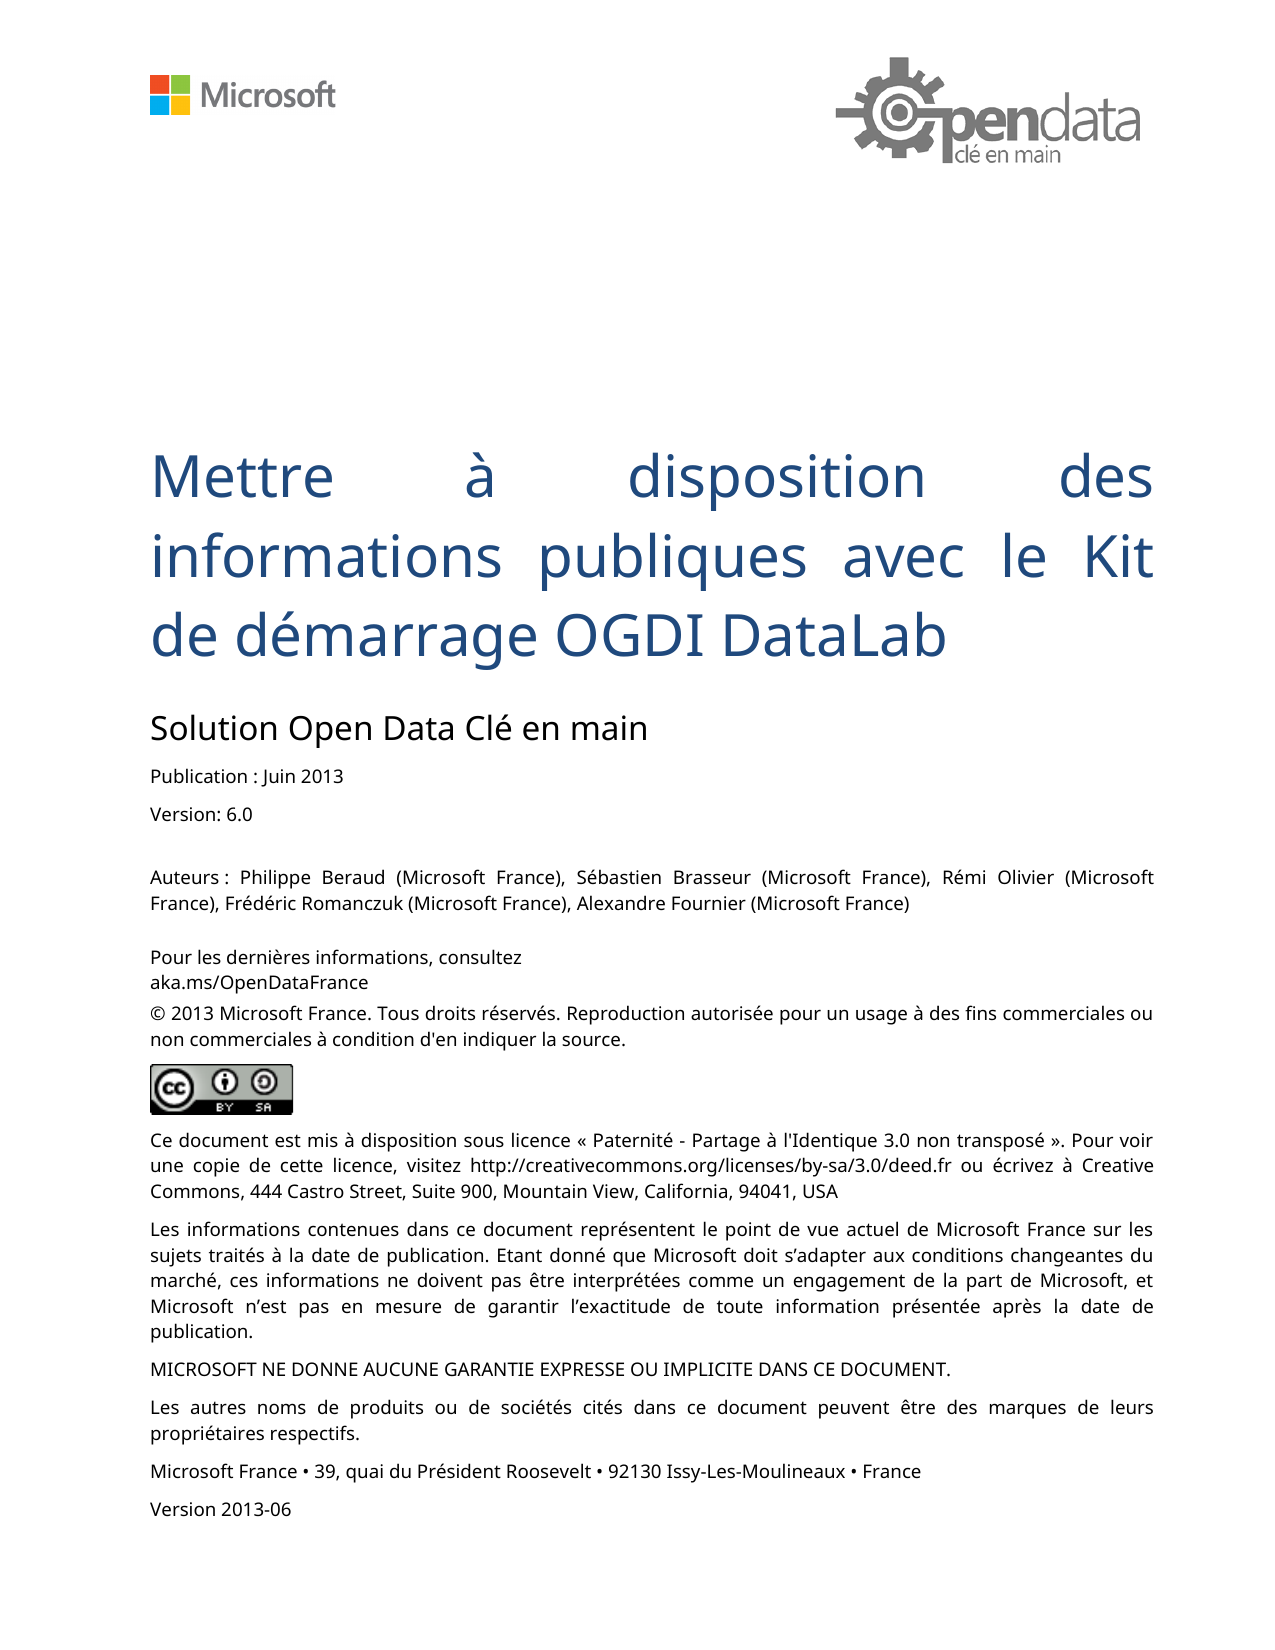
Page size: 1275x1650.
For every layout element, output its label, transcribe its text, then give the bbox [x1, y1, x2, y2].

picture [150, 75, 336, 115]
picture [150, 1064, 294, 1115]
text Version: 6.0 [150, 801, 1155, 826]
text Auteurs : Philippe Beraud (Microsoft France), Sébastien Brasseur (Microsoft France), Rémi Olivier (Microsoft France), Frédéric Romanczuk (Microsoft France), Alexandre Fournier (Microsoft France) [150, 864, 1155, 916]
text Publication : Juin 2013 [150, 763, 1155, 788]
text Pour les dernières informations, consultez [150, 944, 1155, 969]
text Solution Open Data Clé en main [150, 705, 1155, 750]
text aka.ms/OpenDataFrance [150, 969, 1155, 995]
